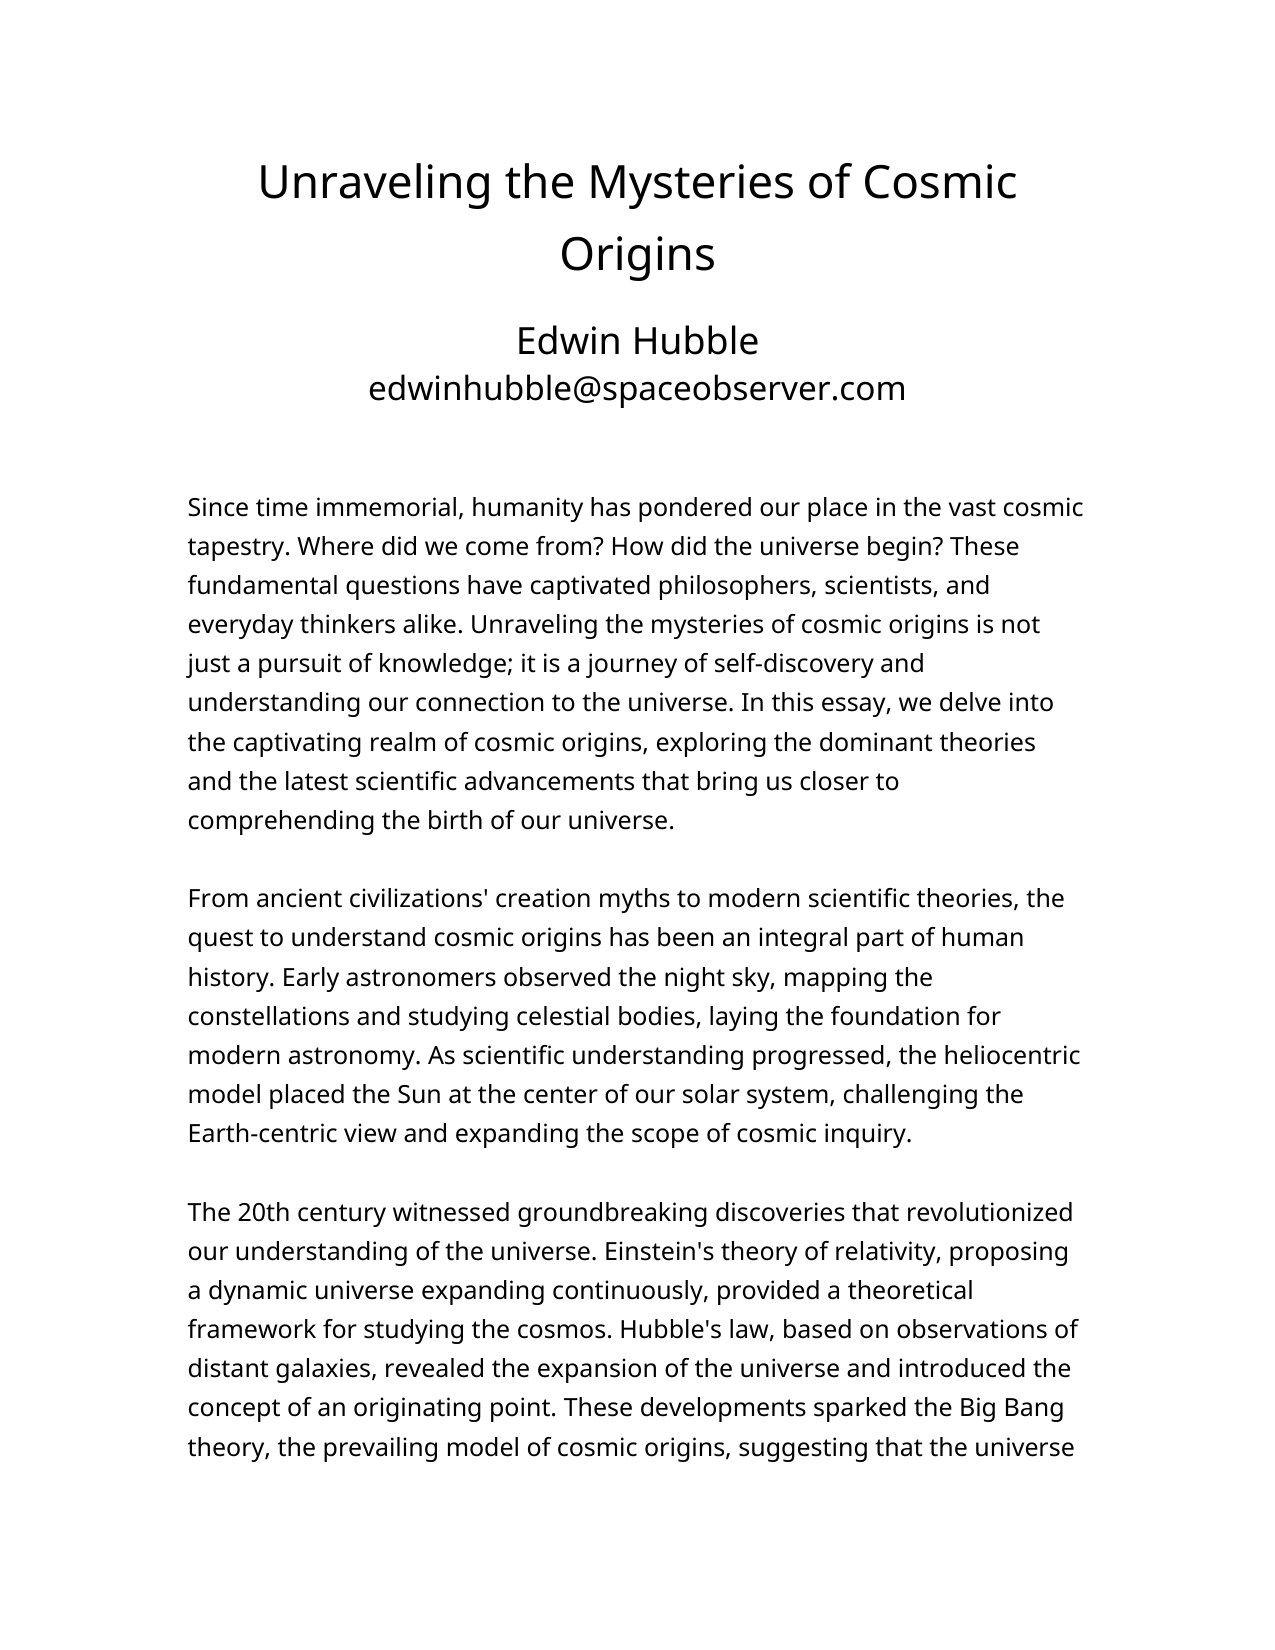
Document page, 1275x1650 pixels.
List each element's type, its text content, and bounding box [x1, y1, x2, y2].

text Edwin Hubble [187, 314, 1087, 365]
text Unraveling the Mysteries of Cosmic Origins [187, 150, 1087, 284]
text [187, 489, 1087, 1463]
text edwinhubble@spaceobserver.com [187, 365, 1087, 411]
